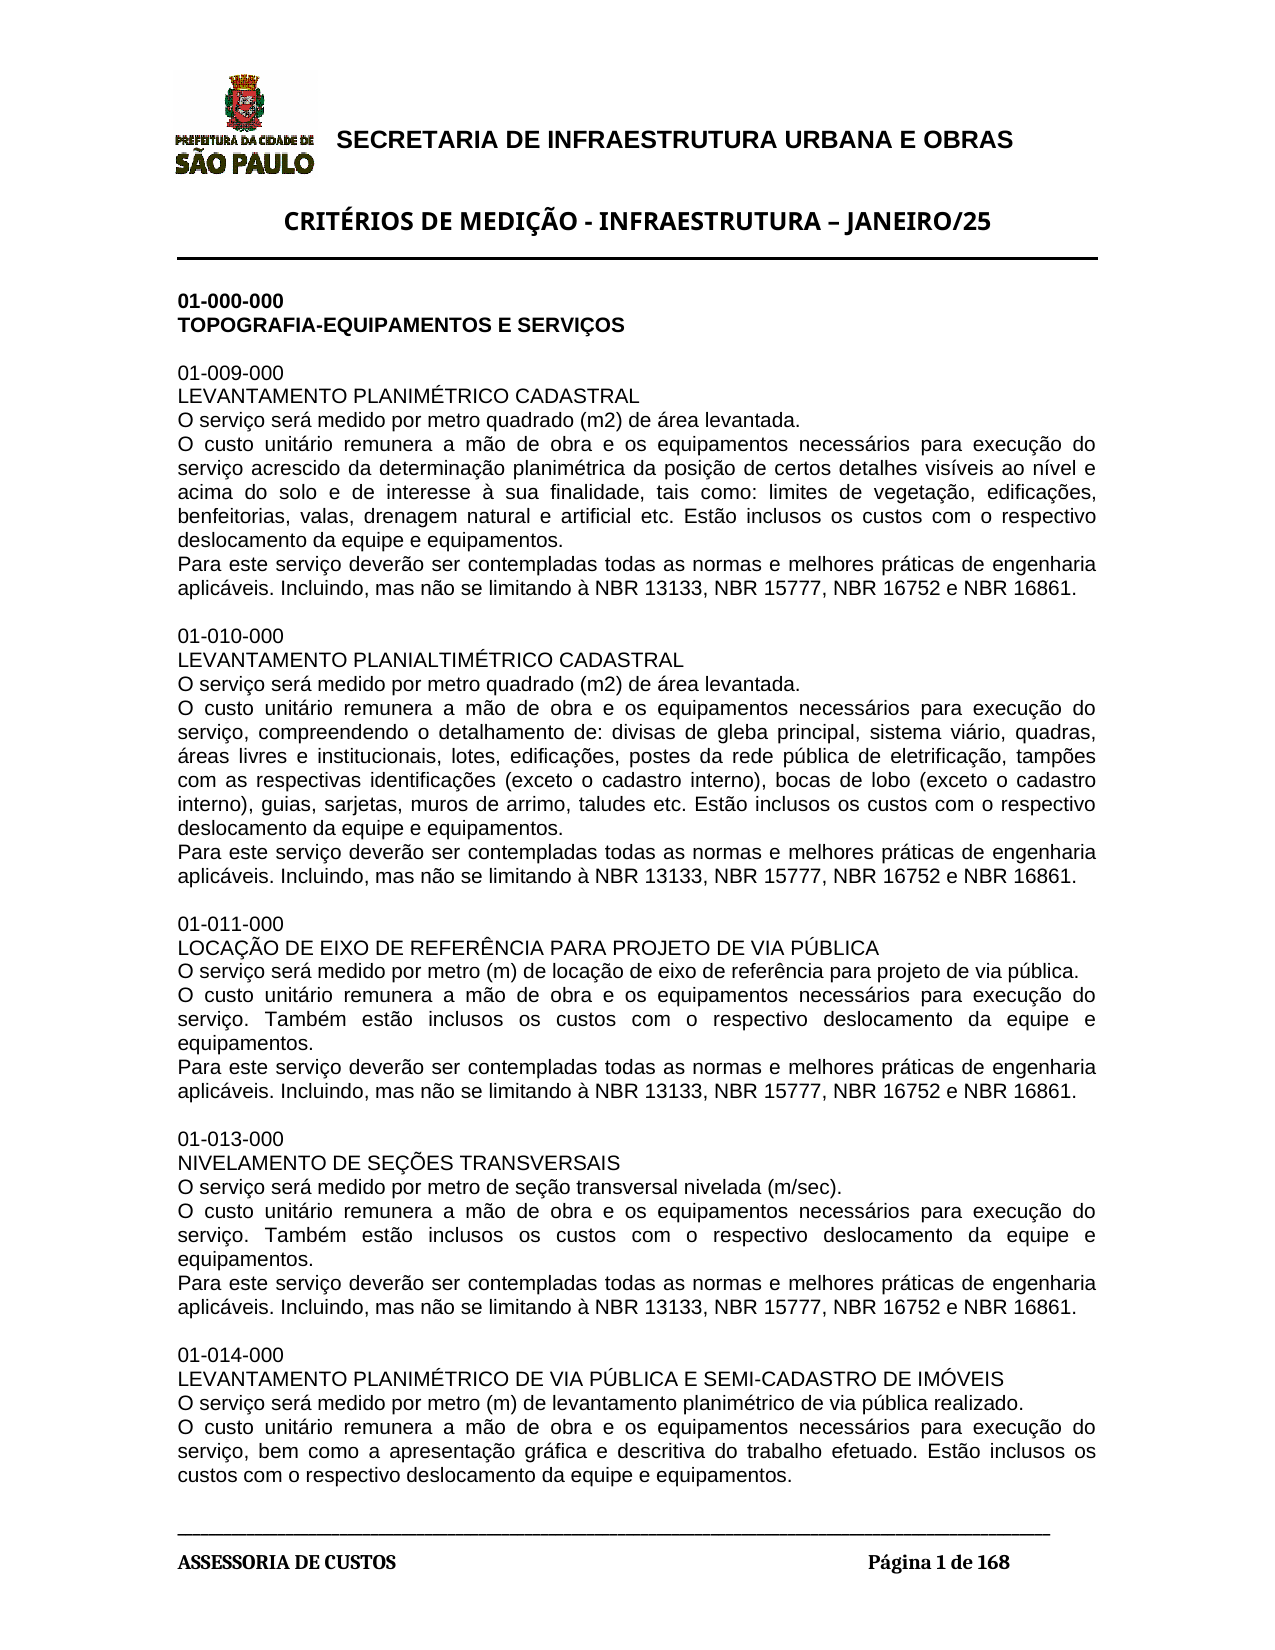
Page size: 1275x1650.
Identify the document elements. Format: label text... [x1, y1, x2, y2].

text TOPOGRAFIA-EQUIPAMENTOS E SERVIÇOS [177, 312, 1098, 336]
picture [173, 70, 319, 187]
text LEVANTAMENTO PLANIMÉTRICO DE VIA PÚBLICA E SEMI-CADASTRO DE IMÓVEIS [177, 1367, 1098, 1391]
text O serviço será medido por metro quadrado (m2) de área levantada. [177, 672, 1098, 696]
text NIVELAMENTO DE SEÇÕES TRANSVERSAIS [177, 1151, 1098, 1175]
text 01-011-000 [177, 911, 1098, 935]
text LEVANTAMENTO PLANIMÉTRICO CADASTRAL [177, 384, 1098, 408]
text 01-000-000 [177, 288, 1098, 312]
text O serviço será medido por metro (m) de locação de eixo de referência para projeto de via pública. [177, 959, 1098, 983]
text 01-013-000 [177, 1127, 1098, 1151]
text O custo unitário remunera a mão de obra e os equipamentos necessários para execução do serviço, compreendendo o detalhamento de: divisas de gleba principal, sistema viário, quadras, áreas livres e institucionais, lotes, edificações, postes da rede pública de eletrificação, tampões com as respectivas identificações (exceto o cadastro interno), bocas de lobo (exceto o cadastro interno), guias, sarjetas, muros de arrimo, taludes etc. Estão inclusos os custos com o respectivo deslocamento da equipe e equipamentos. [177, 696, 1098, 839]
text O serviço será medido por metro de seção transversal nivelada (m/sec). [177, 1175, 1098, 1199]
text 01-009-000 [177, 360, 1098, 384]
text 01-014-000 [177, 1343, 1098, 1367]
text LEVANTAMENTO PLANIALTIMÉTRICO CADASTRAL [177, 648, 1098, 672]
text O serviço será medido por metro (m) de levantamento planimétrico de via pública realizado. [177, 1391, 1098, 1414]
text O custo unitário remunera a mão de obra e os equipamentos necessários para execução do serviço, bem como a apresentação gráfica e descritiva do trabalho efetuado. Estão inclusos os custos com o respectivo deslocamento da equipe e equipamentos. [177, 1414, 1098, 1486]
text O serviço será medido por metro quadrado (m2) de área levantada. [177, 408, 1098, 432]
text 01-010-000 [177, 624, 1098, 648]
text O custo unitário remunera a mão de obra e os equipamentos necessários para execução do serviço acrescido da determinação planimétrica da posição de certos detalhes visíveis ao nível e acima do solo e de interesse à sua finalidade, tais como: limites de vegetação, edificações, benfeitorias, valas, drenagem natural e artificial etc. Estão inclusos os custos com o respectivo deslocamento da equipe e equipamentos. [177, 432, 1098, 552]
text LOCAÇÃO DE EIXO DE REFERÊNCIA PARA PROJETO DE VIA PÚBLICA [177, 935, 1098, 959]
